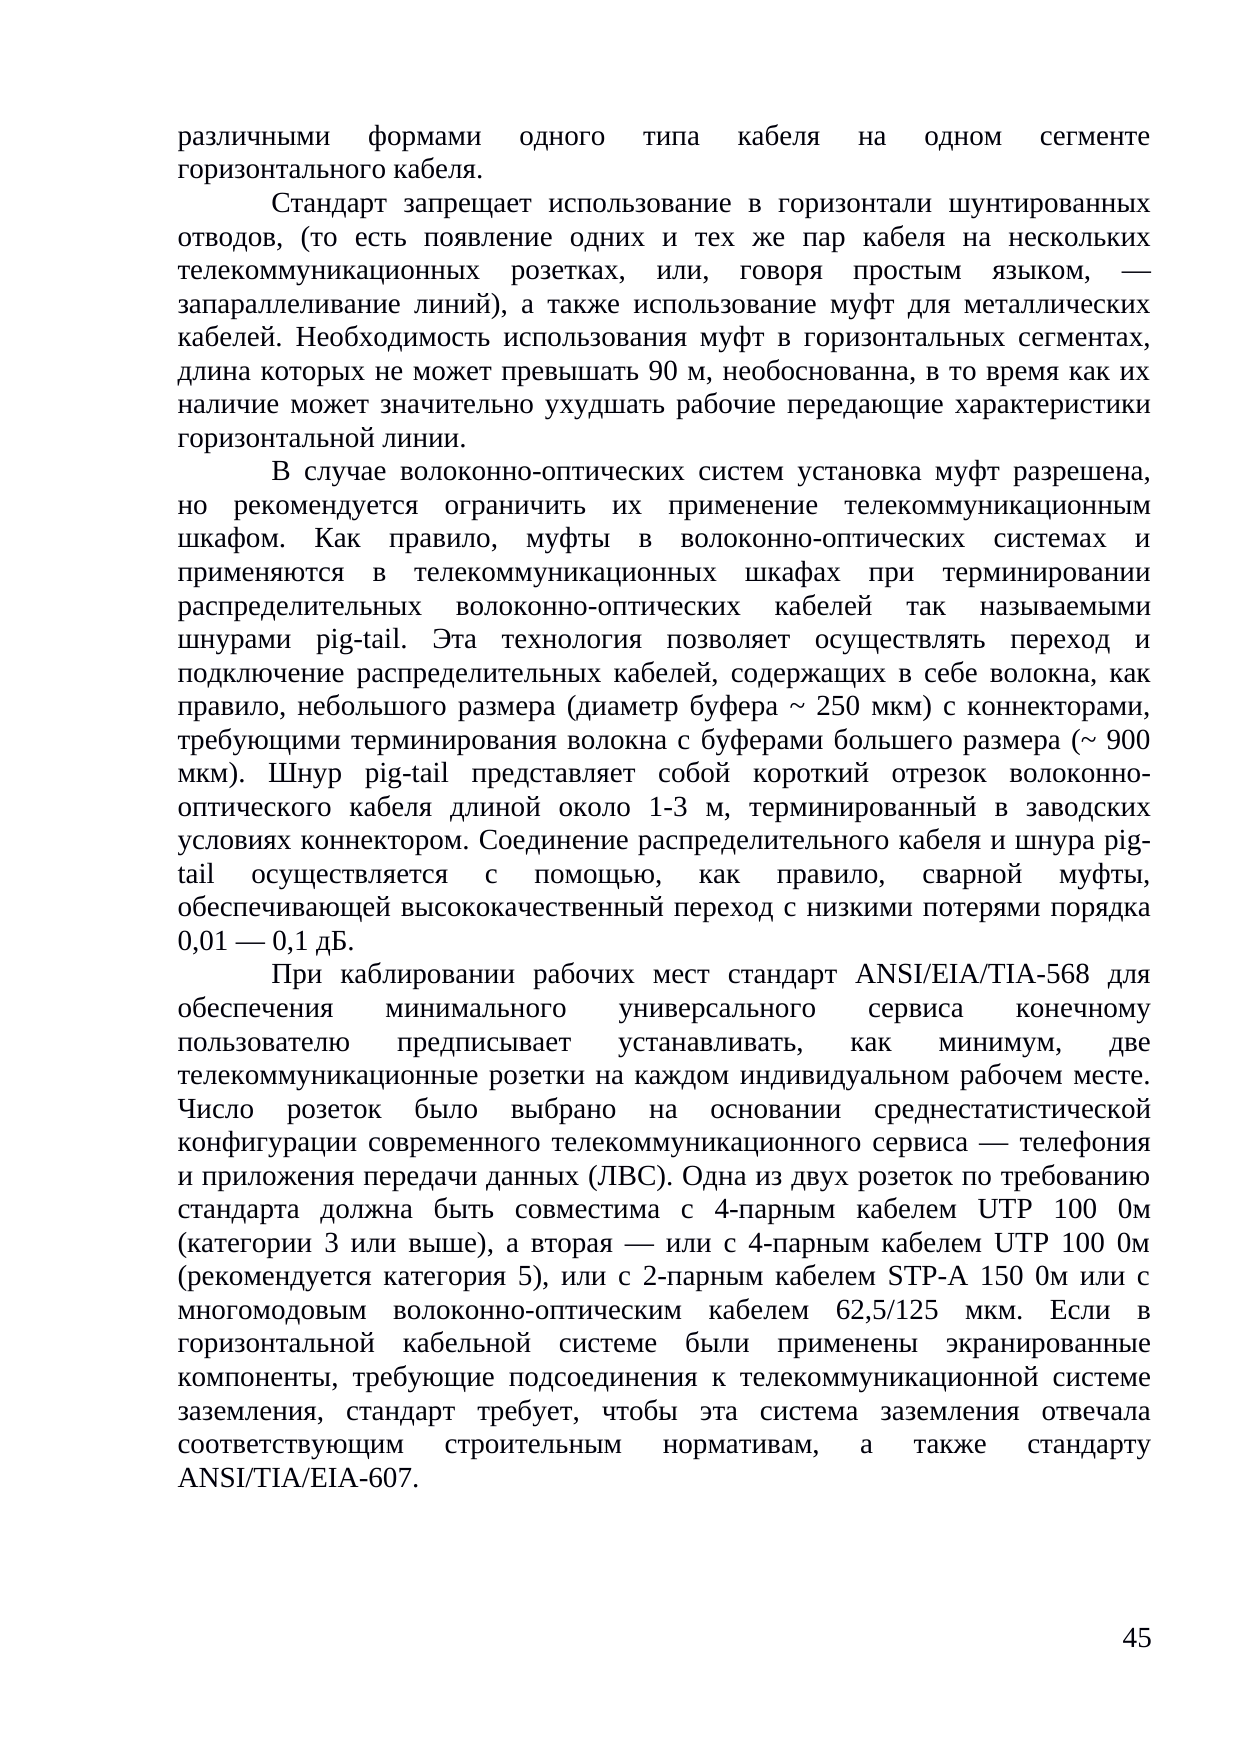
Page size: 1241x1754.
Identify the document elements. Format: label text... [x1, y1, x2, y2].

text При каблировании рабочих мест стандарт ANSI/EIA/TIA-568 для обеспечения минимального универсального сервиса конечному пользователю предписывает устанавливать, как минимум, две телекоммуникационные розетки на каждом индивидуальном рабочем месте. Число розеток было выбрано на основании среднестатистической конфигурации современного телекоммуникационного сервиса — телефония и приложения передачи данных (ЛВС). Одна из двух розеток по требованию стандарта должна быть совместима с 4-парным кабелем UTP 100 0м (категории 3 или выше), а вторая — или с 4-парным кабелем UTP 100 0м (рекомендуется категория 5), или с 2-парным кабелем STP-A 150 0м или с многомодовым волоконно-оптическим кабелем 62,5/125 мкм. Если в горизонтальной кабельной системе были применены экранированные компоненты, требующие подсоединения к телекоммуникационной системе заземления, стандарт требует, чтобы эта система заземления отвечала соответствующим строительным нормативам, а также стандарту ANSI/TIA/EIA-607. [177, 957, 1152, 1493]
text Стандарт запрещает использование в горизонтали шунтированных отводов, (то есть появление одних и тех же пар кабеля на нескольких телекоммуникационных розетках, или, говоря простым языком, — запараллеливание линий), а также использование муфт для металлических кабелей. Необходимость использования муфт в горизонтальных сегментах, длина которых не может превышать 90 м, необоснованна, в то время как их наличие может значительно ухудшать рабочие передающие характеристики горизонтальной линии. [177, 185, 1152, 453]
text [177, 118, 1152, 185]
text В случае волоконно-оптических систем установка муфт разрешена, но рекомендуется ограничить их применение телекоммуникационным шкафом. Как правило, муфты в волоконно-оптических системах и применяются в телекоммуникационных шкафах при терминировании распределительных волоконно-оптических кабелей так называемыми шнурами pig-tail. Эта технология позволяет осуществлять переход и подключение распределительных кабелей, содержащих в себе волокна, как правило, небольшого размера (диаметр буфера ~ 250 мкм) с коннекторами, требующими терминирования волокна с буферами большего размера (~ 900 мкм). Шнур pig-tail представляет собой короткий отрезок волоконно-оптического кабеля длиной около 1-3 м, терминированный в заводских условиях коннектором. Соединение распределительного кабеля и шнура pig-tail осуществляется с помощью, как правило, сварной муфты, обеспечивающей высококачественный переход с низкими потерями порядка 0,01 — 0,1 дБ. [177, 453, 1152, 957]
